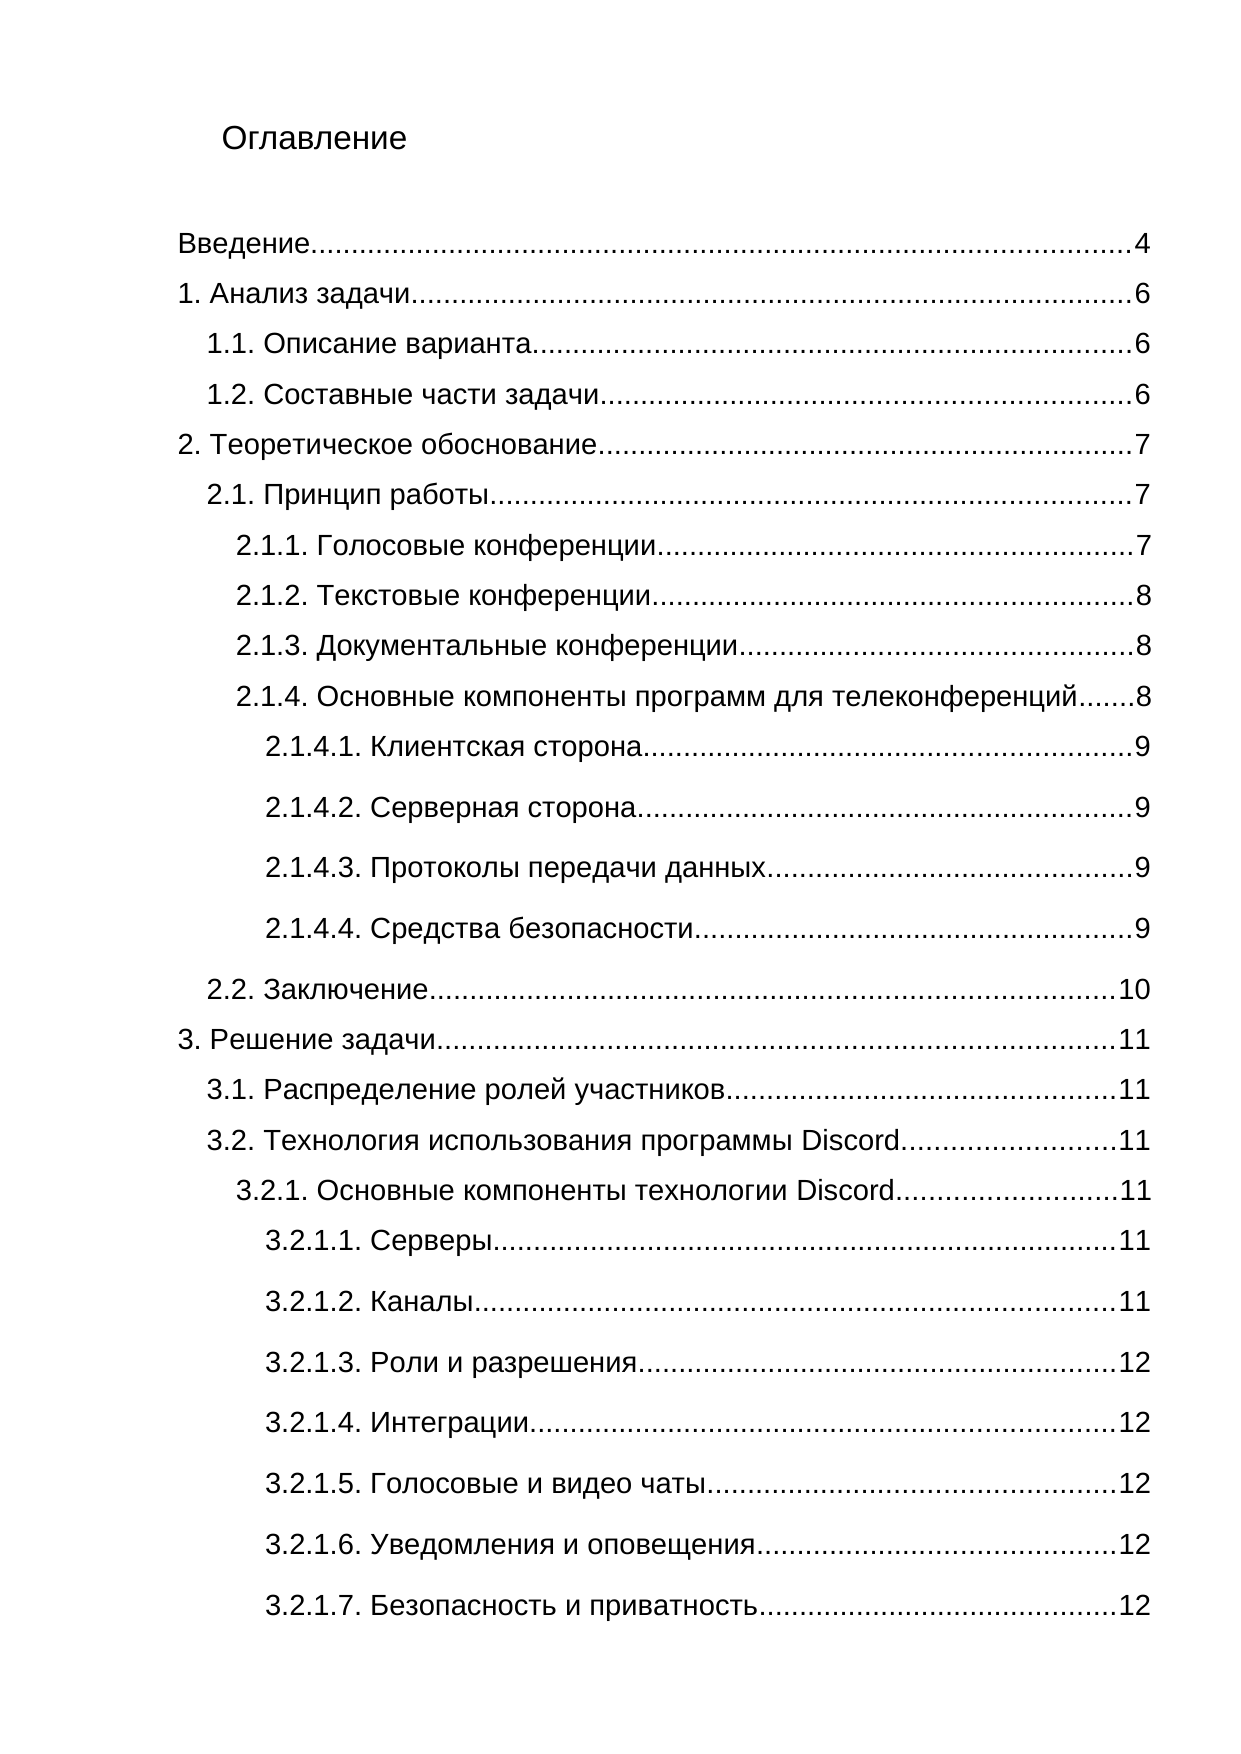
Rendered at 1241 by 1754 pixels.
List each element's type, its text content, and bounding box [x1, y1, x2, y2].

text 2.2. Заключение 10 [206, 972, 1152, 1005]
text 1.2. Составные части задачи 6 [206, 377, 1152, 410]
text 2.1. Принцип работы 7 [206, 477, 1152, 511]
text 3. Решение задачи 11 [177, 1022, 1152, 1056]
text 2.1.4.1. Клиентская сторона 9 [265, 729, 1152, 762]
text 2.1.4.4. Средства безопасности 9 [265, 911, 1152, 944]
text 3.1. Распределение ролей участников 11 [206, 1072, 1152, 1106]
text 3.2.1.2. Каналы 11 [265, 1284, 1152, 1318]
text 1.1. Описание варианта 6 [206, 326, 1152, 360]
text 2.1.4.2. Серверная сторона 9 [265, 789, 1152, 823]
text 2.1.1. Голосовые конференции 7 [236, 528, 1152, 561]
text 3.2.1.5. Голосовые и видео чаты 12 [265, 1466, 1152, 1500]
text 2.1.4.3. Протоколы передачи данных 9 [265, 850, 1152, 884]
text 2.1.4. Основные компоненты программ для телеконференций 8 [236, 678, 1152, 712]
text 3.2.1. Основные компоненты технологии Discord 11 [236, 1173, 1152, 1207]
text 2. Теоретическое обоснование 7 [177, 427, 1152, 461]
text 3.2.1.1. Серверы 11 [265, 1223, 1152, 1257]
text 3.2.1.6. Уведомления и оповещения 12 [265, 1527, 1152, 1561]
text 2.1.3. Документальные конференции 8 [236, 628, 1152, 662]
text Введение 4 [177, 226, 1152, 259]
text 1. Анализ задачи 6 [177, 276, 1152, 309]
text Оглавление [177, 118, 1152, 157]
text 3.2.1.3. Роли и разрешения 12 [265, 1345, 1152, 1378]
text 3.2.1.7. Безопасность и приватность 12 [265, 1588, 1152, 1621]
text 3.2.1.4. Интеграции 12 [265, 1406, 1152, 1439]
text 2.1.2. Текстовые конференции 8 [236, 578, 1152, 611]
text 3.2. Технология использования программы Discord 11 [206, 1123, 1152, 1156]
